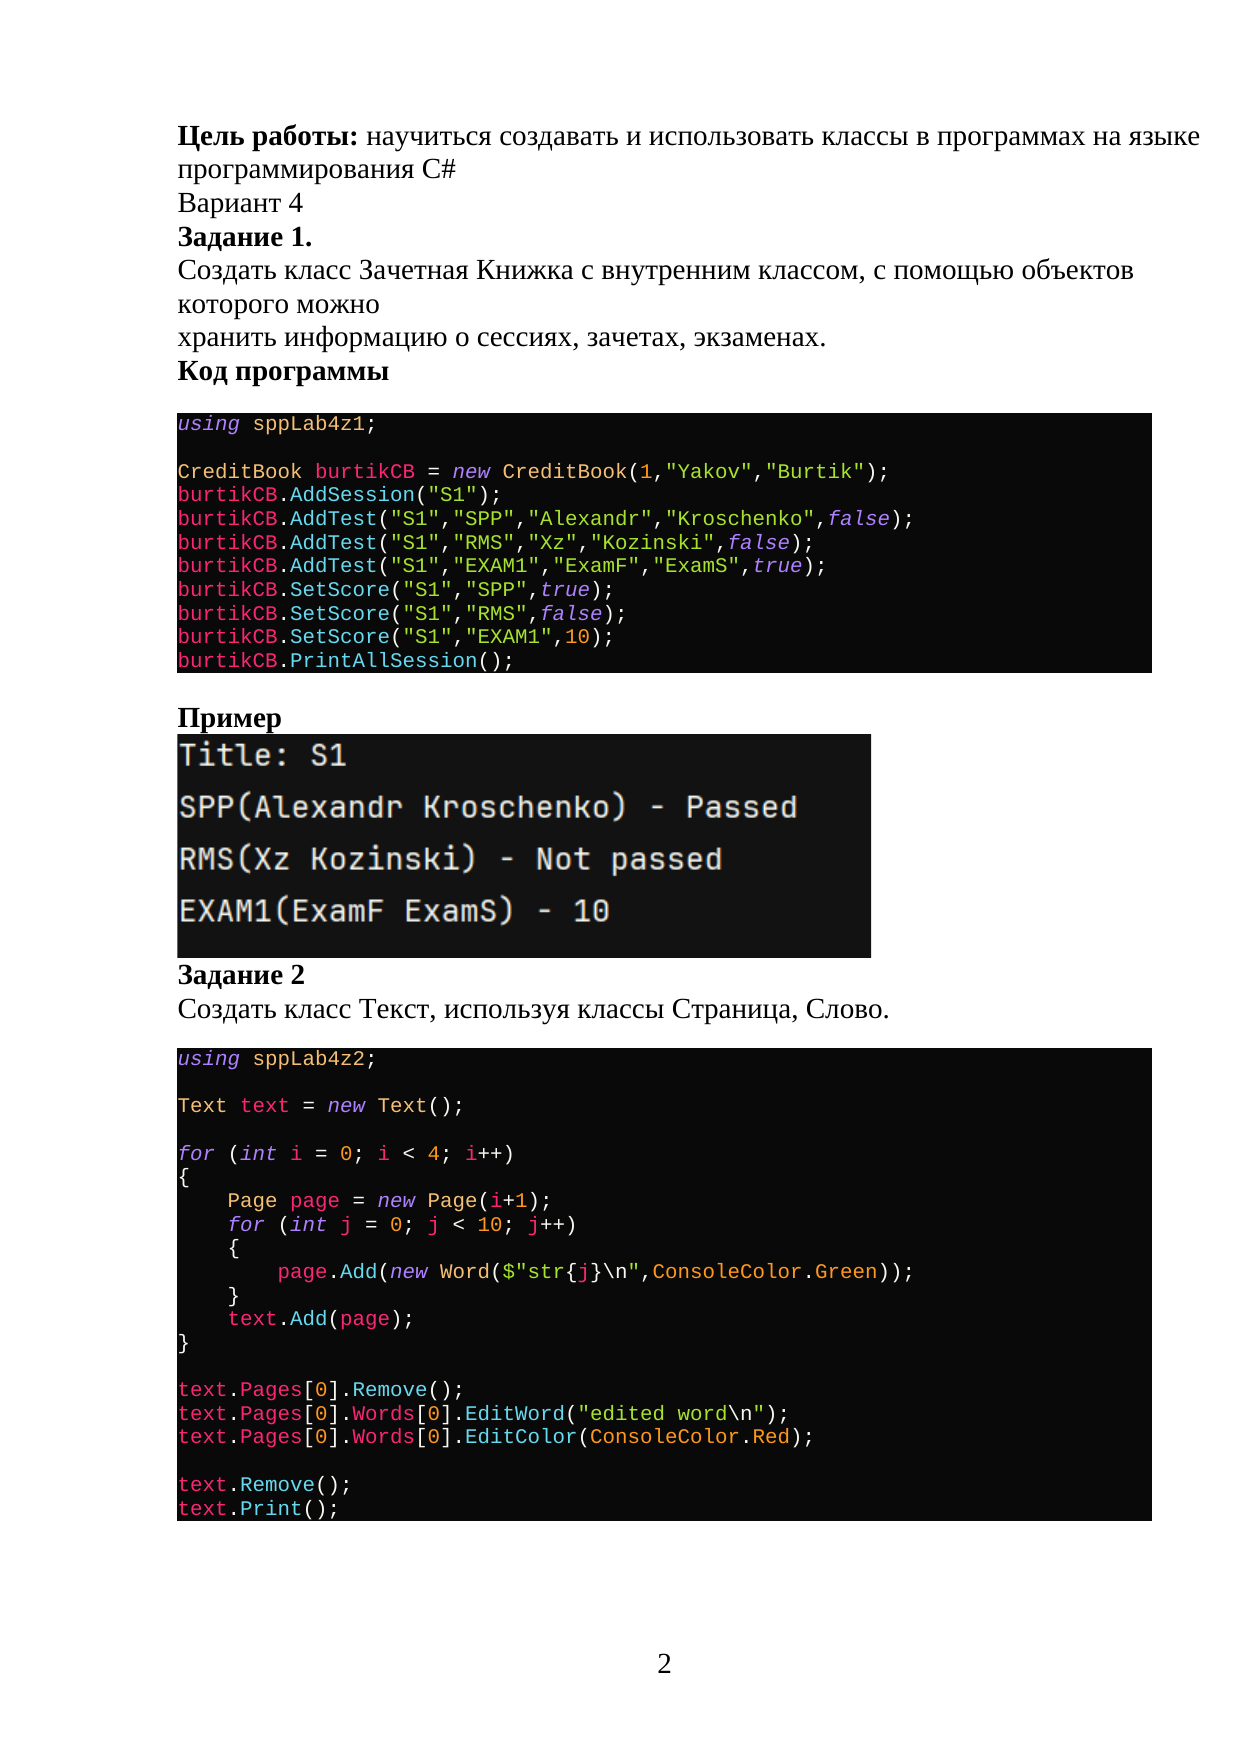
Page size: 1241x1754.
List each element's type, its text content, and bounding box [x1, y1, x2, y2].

text хранить информацию о сессиях, зачетах, экзаменах. [177, 319, 1212, 353]
text Задание 2 [177, 957, 1212, 991]
text Код программы [177, 353, 1212, 386]
text Цель работы: научиться создавать и использовать классы в программах на языке программирования С# [177, 118, 1212, 185]
text using sppLab4z2; Text text = new Text(); for (int i = 0; i < 4; i++) { Page page = new Page(i+1); for (int j = 0; j < 10; j++) { page.Add(new Word($"str{j}\n",ConsoleColor.Green)); } text.Add(page); } text.Pages[0].Remove(); text.Pages[0].Words[0].EditWord("edited word\n"); text.Pages[0].Words[0].EditColor(ConsoleColor.Red); text.Remove(); text.Print(); [177, 1048, 1152, 1521]
text Создать класс Текст, используя классы Страница, Слово. [177, 991, 1212, 1024]
picture [177, 734, 872, 958]
text using sppLab4z1; CreditBook burtikCB = new CreditBook(1,"Yakov","Burtik"); burtikCB.AddSession("S1"); burtikCB.AddTest("S1","SPP","Alexandr","Kroschenko",false); burtikCB.AddTest("S1","RMS","Xz","Kozinski",false); burtikCB.AddTest("S1","EXAM1","ExamF","ExamS",true); burtikCB.SetScore("S1","SPP",true); burtikCB.SetScore("S1","RMS",false); burtikCB.SetScore("S1","EXAM1",10); burtikCB.PrintAllSession(); [177, 413, 1152, 673]
text Пример [177, 701, 1212, 734]
text Создать класс Зачетная Книжка с внутренним классом, с помощью объектов которого можно [177, 252, 1212, 319]
text Задание 1. [177, 219, 1212, 252]
text Вариант 4 [177, 185, 1212, 219]
